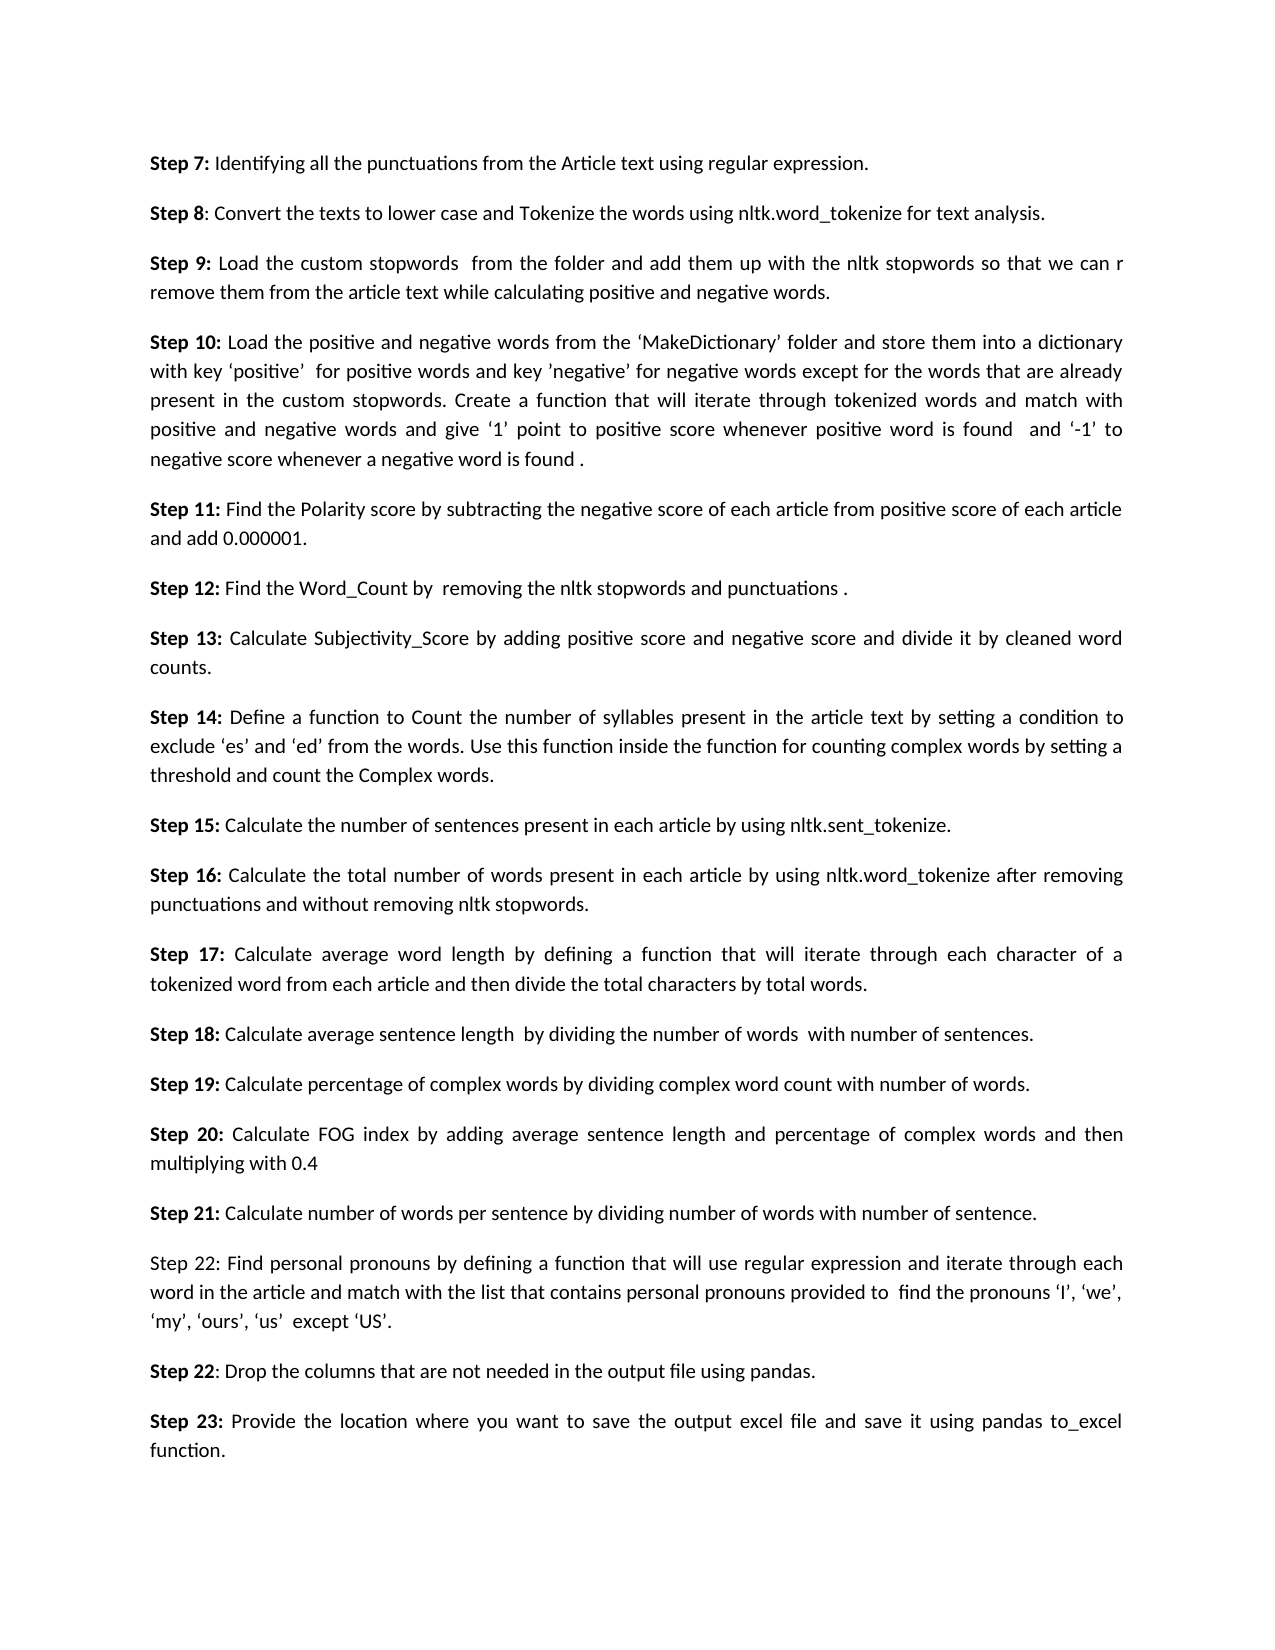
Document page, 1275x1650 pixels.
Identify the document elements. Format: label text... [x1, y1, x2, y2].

text Step 22: Drop the columns that are not needed in the output file using pandas. [150, 1358, 1125, 1384]
text Step 23: Provide the location where you want to save the output excel file and save it using pandas to_excel function. [150, 1408, 1125, 1463]
text Step 21: Calculate number of words per sentence by dividing number of words with number of sentence. [150, 1200, 1125, 1225]
text Step 20: Calculate FOG index by adding average sentence length and percentage of complex words and then multiplying with 0.4 [150, 1121, 1125, 1175]
text Step 10: Load the positive and negative words from the ‘MakeDictionary’ folder and store them into a dictionary with key ‘positive’ for positive words and key ’negative’ for negative words except for the words that are already present in the custom stopwords. Create a function that will iterate through tokenized words and match with positive and negative words and give ‘1’ point to positive score whenever positive word is found and ‘-1’ to negative score whenever a negative word is found . [150, 329, 1125, 471]
text Step 17: Calculate average word length by defining a function that will iterate through each character of a tokenized word from each article and then divide the total characters by total words. [150, 942, 1125, 996]
text Step 7: Identifying all the punctuations from the Article text using regular expression. [150, 150, 1125, 175]
text Step 13: Calculate Subjectivity_Score by adding positive score and negative score and divide it by cleaned word counts. [150, 625, 1125, 679]
text Step 12: Find the Word_Count by removing the nltk stopwords and punctuations . [150, 575, 1125, 600]
text Step 11: Find the Polarity score by subtracting the negative score of each article from positive score of each article and add 0.000001. [150, 496, 1125, 550]
text Step 8: Convert the texts to lower case and Tokenize the words using nltk.word_tokenize for text analysis. [150, 200, 1125, 225]
text Step 18: Calculate average sentence length by dividing the number of words with number of sentences. [150, 1021, 1125, 1046]
text Step 14: Define a function to Count the number of syllables present in the article text by setting a condition to exclude ‘es’ and ‘ed’ from the words. Use this function inside the function for counting complex words by setting a threshold and count the Complex words. [150, 704, 1125, 788]
text Step 15: Calculate the number of sentences present in each article by using nltk.sent_tokenize. [150, 812, 1125, 838]
text Step 16: Calculate the total number of words present in each article by using nltk.word_tokenize after removing punctuations and without removing nltk stopwords. [150, 862, 1125, 917]
text Step 9: Load the custom stopwords from the folder and add them up with the nltk stopwords so that we can r remove them from the article text while calculating positive and negative words. [150, 250, 1125, 304]
text Step 22: Find personal pronouns by defining a function that will use regular expression and iterate through each word in the article and match with the list that contains personal pronouns provided to find the pronouns ‘I’, ‘we’, ‘my’, ‘ours’, ‘us’ except ‘US’. [150, 1250, 1125, 1334]
text Step 19: Calculate percentage of complex words by dividing complex word count with number of words. [150, 1071, 1125, 1096]
